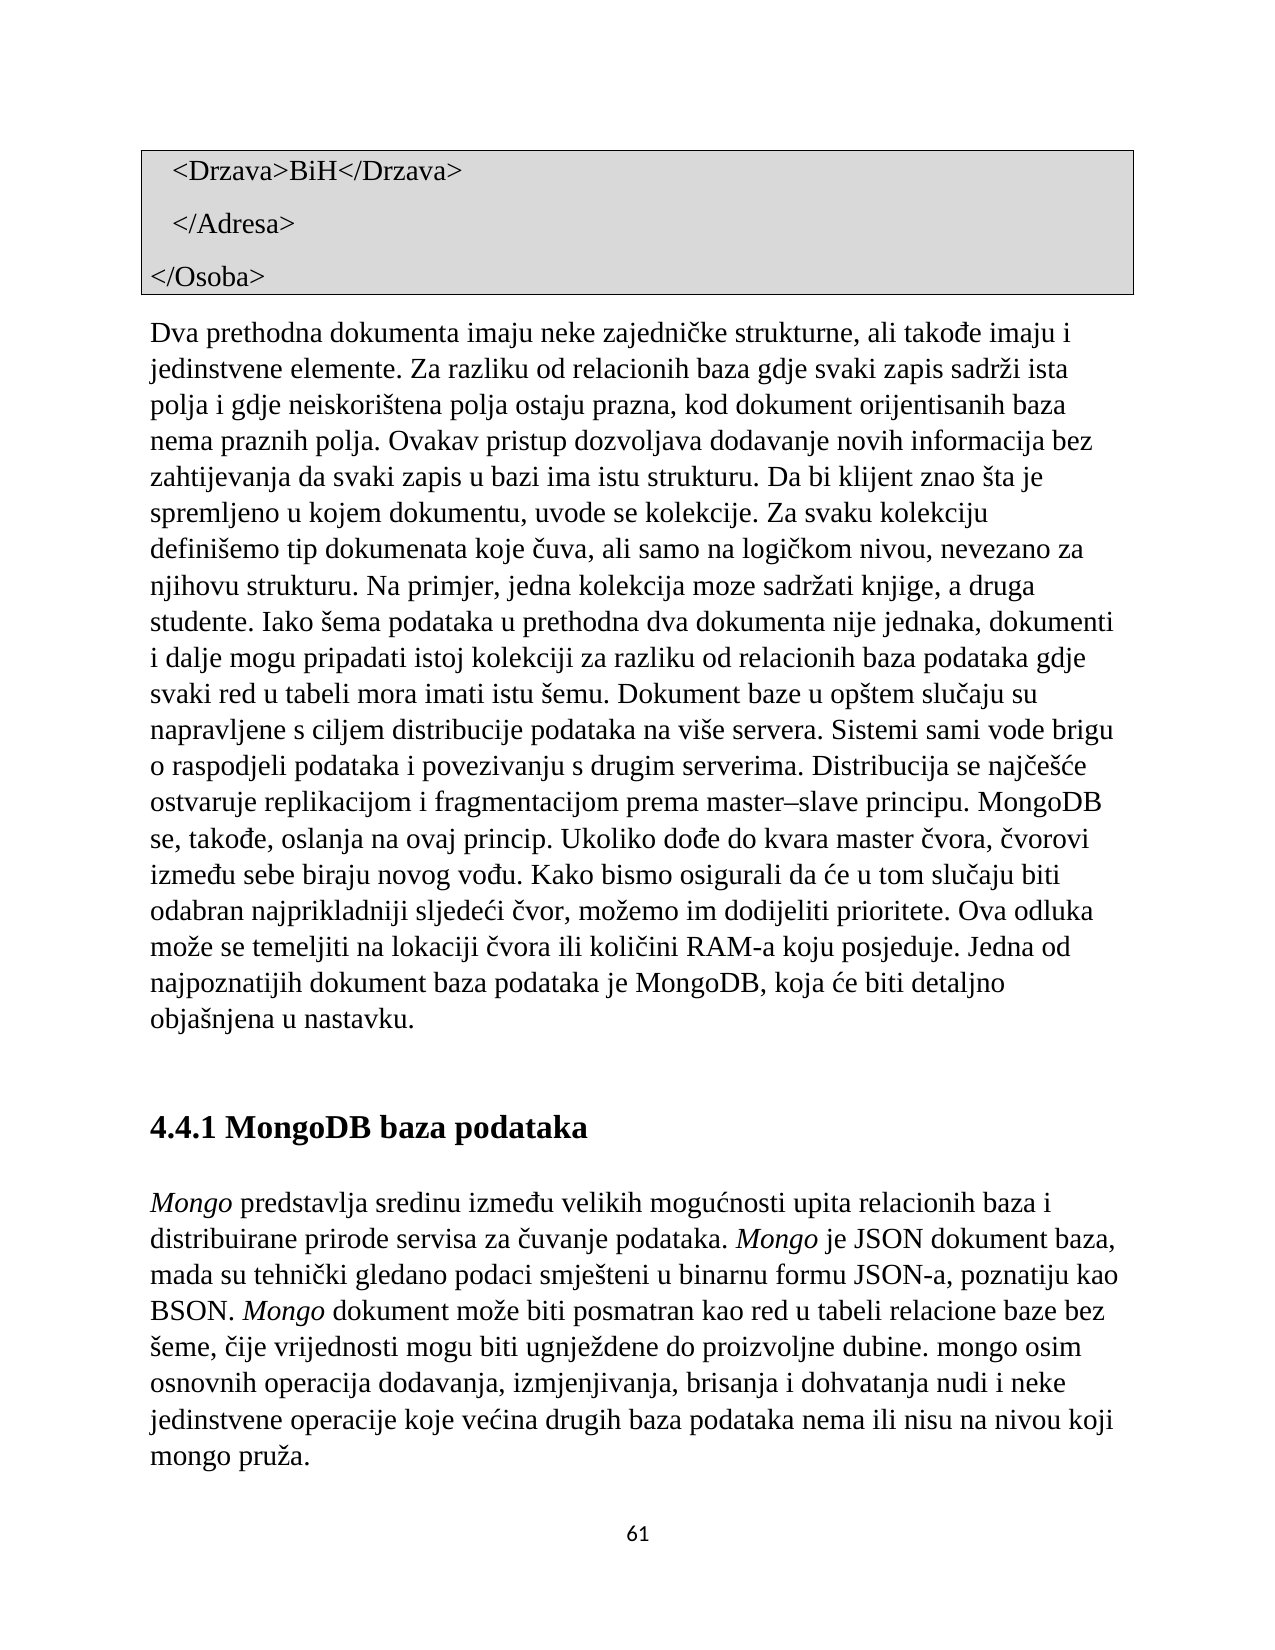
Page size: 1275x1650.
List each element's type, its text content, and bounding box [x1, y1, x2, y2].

text Dva prethodna dokumenta imaju neke zajedničke strukturne, ali takođe imaju i jedinstvene elemente. Za razliku od relacionih baza gdje svaki zapis sadrži ista polja i gdje neiskorištena polja ostaju prazna, kod dokument orijentisanih baza nema praznih polja. Ovakav pristup dozvoljava dodavanje novih informacija bez zahtijevanja da svaki zapis u bazi ima istu strukturu. Da bi klijent znao šta je spremljeno u kojem dokumentu, uvode se kolekcije. Za svaku kolekciju definišemo tip dokumenata koje čuva, ali samo na logičkom nivou, nevezano za njihovu strukturu. Na primjer, jedna kolekcija moze sadržati knjige, a druga studente. Iako šema podataka u prethodna dva dokumenta nije jednaka, dokumenti i dalje mogu pripadati istoj kolekciji za razliku od relacionih baza podataka gdje svaki red u tabeli mora imati istu šemu. Dokument baze u opštem slučaju su napravljene s ciljem distribucije podataka na više servera. Sistemi sami vode brigu o raspodjeli podataka i povezivanju s drugim serverima. Distribucija se najčešće ostvaruje replikacijom i fragmentacijom prema master–slave principu. MongoDB se, takođe, oslanja na ovaj princip. Ukoliko dođe do kvara master čvora, čvorovi između sebe biraju novog vođu. Kako bismo osigurali da će u tom slučaju biti odabran najprikladniji sljedeći čvor, možemo im dodijeliti prioritete. Ova odluka može se temeljiti na lokaciji čvora ili količini RAM-a koju posjeduje. Jedna od najpoznatijih dokument baza podataka je MongoDB, koja će biti detaljno objašnjena u nastavku. [150, 315, 1125, 1035]
text </Osoba> [142, 256, 1133, 294]
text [150, 1185, 1125, 1471]
text </Adresa> [142, 203, 1133, 239]
subtitle 4.4.1 MongoDB baza podataka [150, 1107, 1125, 1182]
text <Drzava>BiH</Drzava> [142, 151, 1133, 187]
